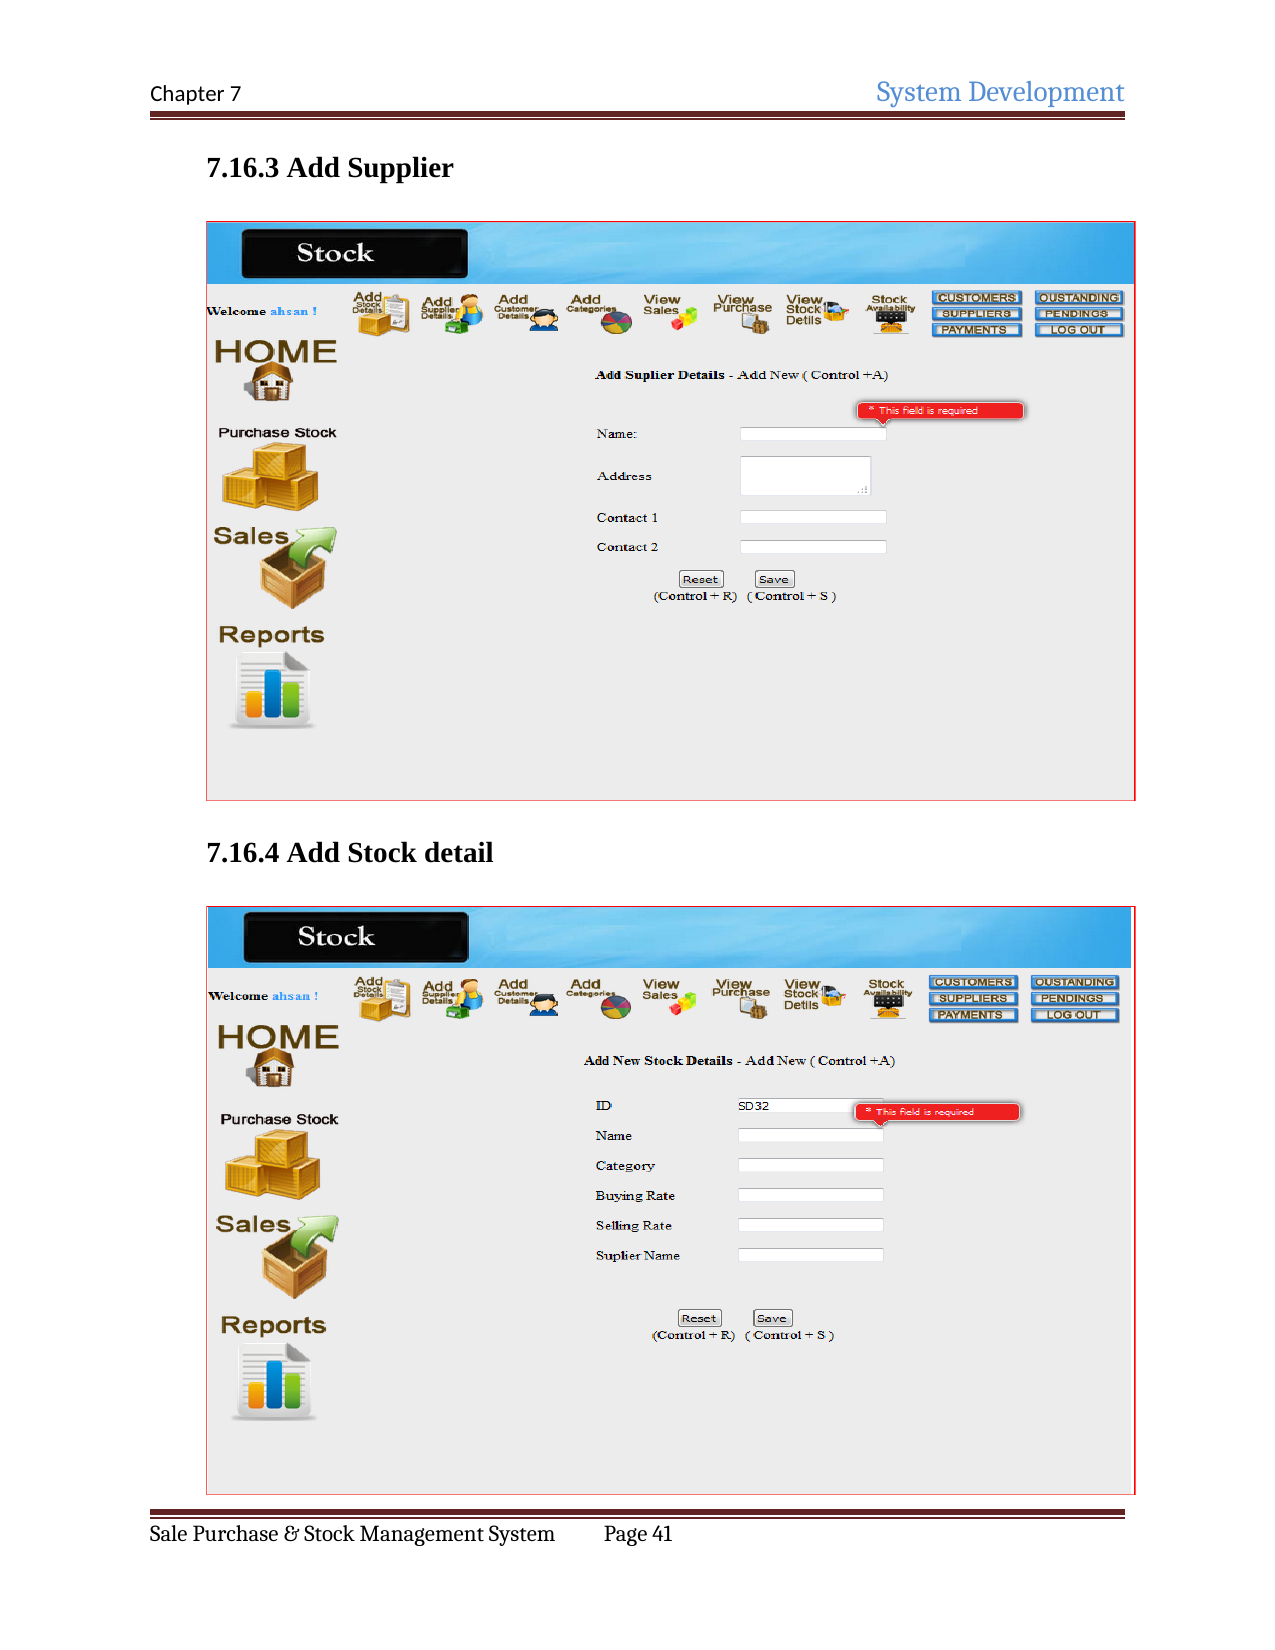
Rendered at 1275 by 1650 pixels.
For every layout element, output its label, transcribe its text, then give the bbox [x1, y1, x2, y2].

text 7.16.3 Add Supplier [206, 151, 1125, 184]
text 7.16.4 Add Stock detail [206, 835, 1125, 868]
picture [206, 906, 1136, 1495]
picture [206, 221, 1136, 801]
